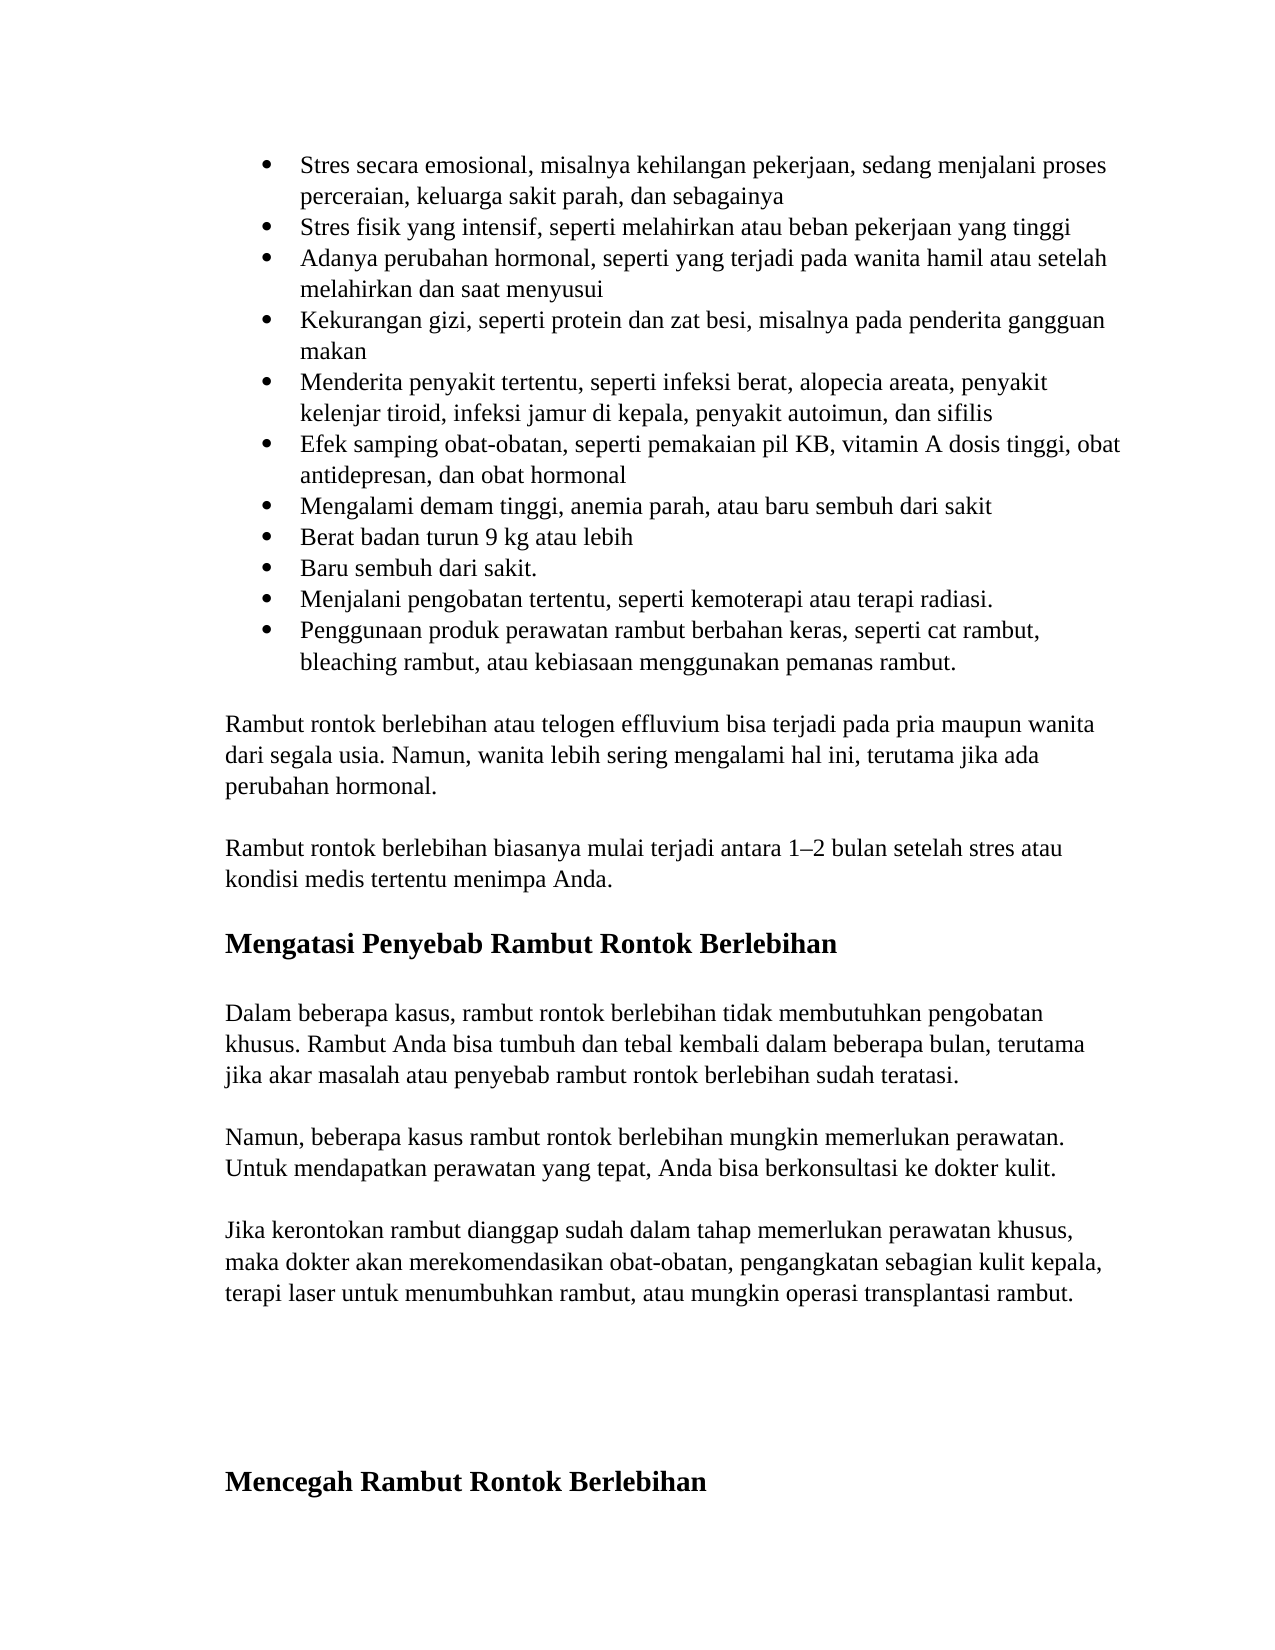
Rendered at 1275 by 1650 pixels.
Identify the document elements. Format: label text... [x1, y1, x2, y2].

list Rambut rontok berlebihan atau telogen effluvium bisa terjadi pada pria maupun wanita dari segala usia. Namun, wanita lebih sering mengalami hal ini, terutama jika ada perubahan hormonal. [225, 709, 1125, 799]
list Efek samping obat-obatan, seperti pemakaian pil KB, vitamin A dosis tinggi, obat antidepresan, dan obat hormonal [262, 429, 1125, 489]
list Jika kerontokan rambut dianggap sudah dalam tahap memerlukan perawatan khusus, maka dokter akan merekomendasikan obat-obatan, pengangkatan sebagian kulit kepala, terapi laser untuk menumbuhkan rambut, atau mungkin operasi transplantasi rambut. [225, 1216, 1125, 1306]
list Berat badan turun 9 kg atau lebih [262, 522, 1125, 551]
list Menderita penyakit tertentu, seperti infeksi berat, alopecia areata, penyakit kelenjar tiroid, infeksi jamur di kepala, penyakit autoimun, dan sifilis [262, 367, 1125, 427]
list Mengalami demam tinggi, anemia parah, atau baru sembuh dari sakit [262, 491, 1125, 520]
list Menjalani pengobatan tertentu, seperti kemoterapi atau terapi radiasi. [262, 584, 1125, 613]
list Rambut rontok berlebihan biasanya mulai terjadi antara 1–2 bulan setelah stres atau kondisi medis tertentu menimpa Anda. [225, 833, 1125, 893]
list Namun, beberapa kasus rambut rontok berlebihan mungkin memerlukan perawatan. Untuk mendapatkan perawatan yang tepat, Anda bisa berkonsultasi ke dokter kulit. [225, 1122, 1125, 1182]
list Dalam beberapa kasus, rambut rontok berlebihan tidak membutuhkan pengobatan khusus. Rambut Anda bisa tumbuh dan tebal kembali dalam beberapa bulan, terutama jika akar masalah atau penyebab rambut rontok berlebihan sudah teratasi. [225, 998, 1125, 1089]
list Baru sembuh dari sakit. [262, 553, 1125, 582]
list Stres secara emosional, misalnya kehilangan pekerjaan, sedang menjalani proses perceraian, keluarga sakit parah, dan sebagainya [262, 150, 1125, 210]
list Kekurangan gizi, seperti protein dan zat besi, misalnya pada penderita gangguan makan [262, 305, 1125, 365]
list Mencegah Rambut Rontok Berlebihan [225, 1464, 1125, 1497]
list Penggunaan produk perawatan rambut berbahan keras, seperti cat rambut, bleaching rambut, atau kebiasaan menggunakan pemanas rambut. [262, 616, 1125, 675]
list Adanya perubahan hormonal, seperti yang terjadi pada wanita hamil atau setelah melahirkan dan saat menyusui [262, 243, 1125, 303]
list Mengatasi Penyebab Rambut Rontok Berlebihan [225, 926, 1125, 959]
list Stres fisik yang intensif, seperti melahirkan atau beban pekerjaan yang tinggi [262, 212, 1125, 241]
